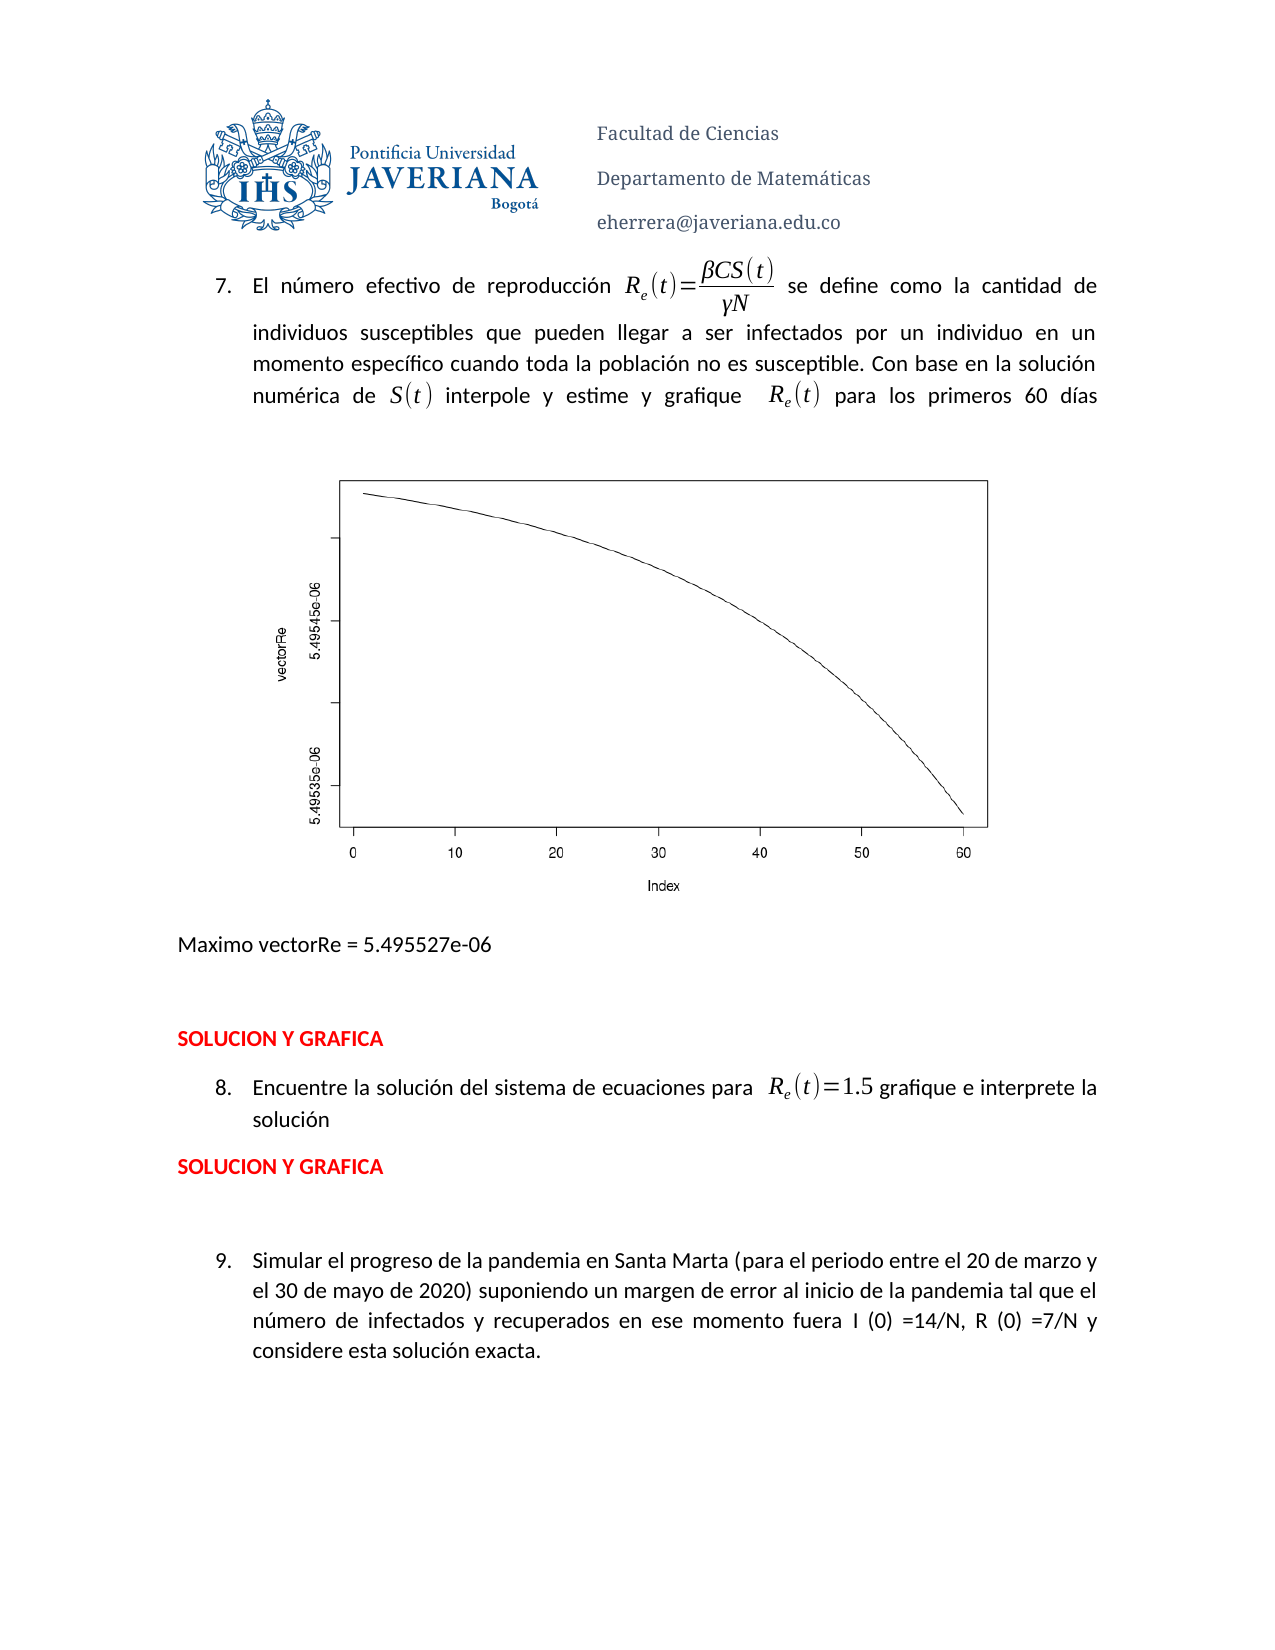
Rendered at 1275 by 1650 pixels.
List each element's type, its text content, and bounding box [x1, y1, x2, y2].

list Simular el progreso de la pandemia en Santa Marta (para el periodo entre el 20 de marzo y el 30 de mayo de 2020) suponiendo un margen de error al inicio de la pandemia tal que el número de infectados y recuperados en ese momento fuera I (0) =14/N, R (0) =7/N y considere esta solución exacta. [215, 1246, 1098, 1364]
text SOLUCION Y GRAFICA [177, 1024, 1098, 1052]
list Encuentre la solución del sistema de ecuaciones para grafique e interprete la solución [215, 1071, 1098, 1133]
list El número efectivo de reproducción se define como la cantidad de individuos susceptibles que pueden llegar a ser infectados por un individuo en un momento específico cuando toda la población no es susceptible. Con base en la solución numérica de interpole y estime y grafique para los primeros 60 días [215, 255, 1098, 911]
text Maximo vectorRe = 5.495527e-06 [177, 930, 1098, 958]
text SOLUCION Y GRAFICA [177, 1152, 1098, 1180]
